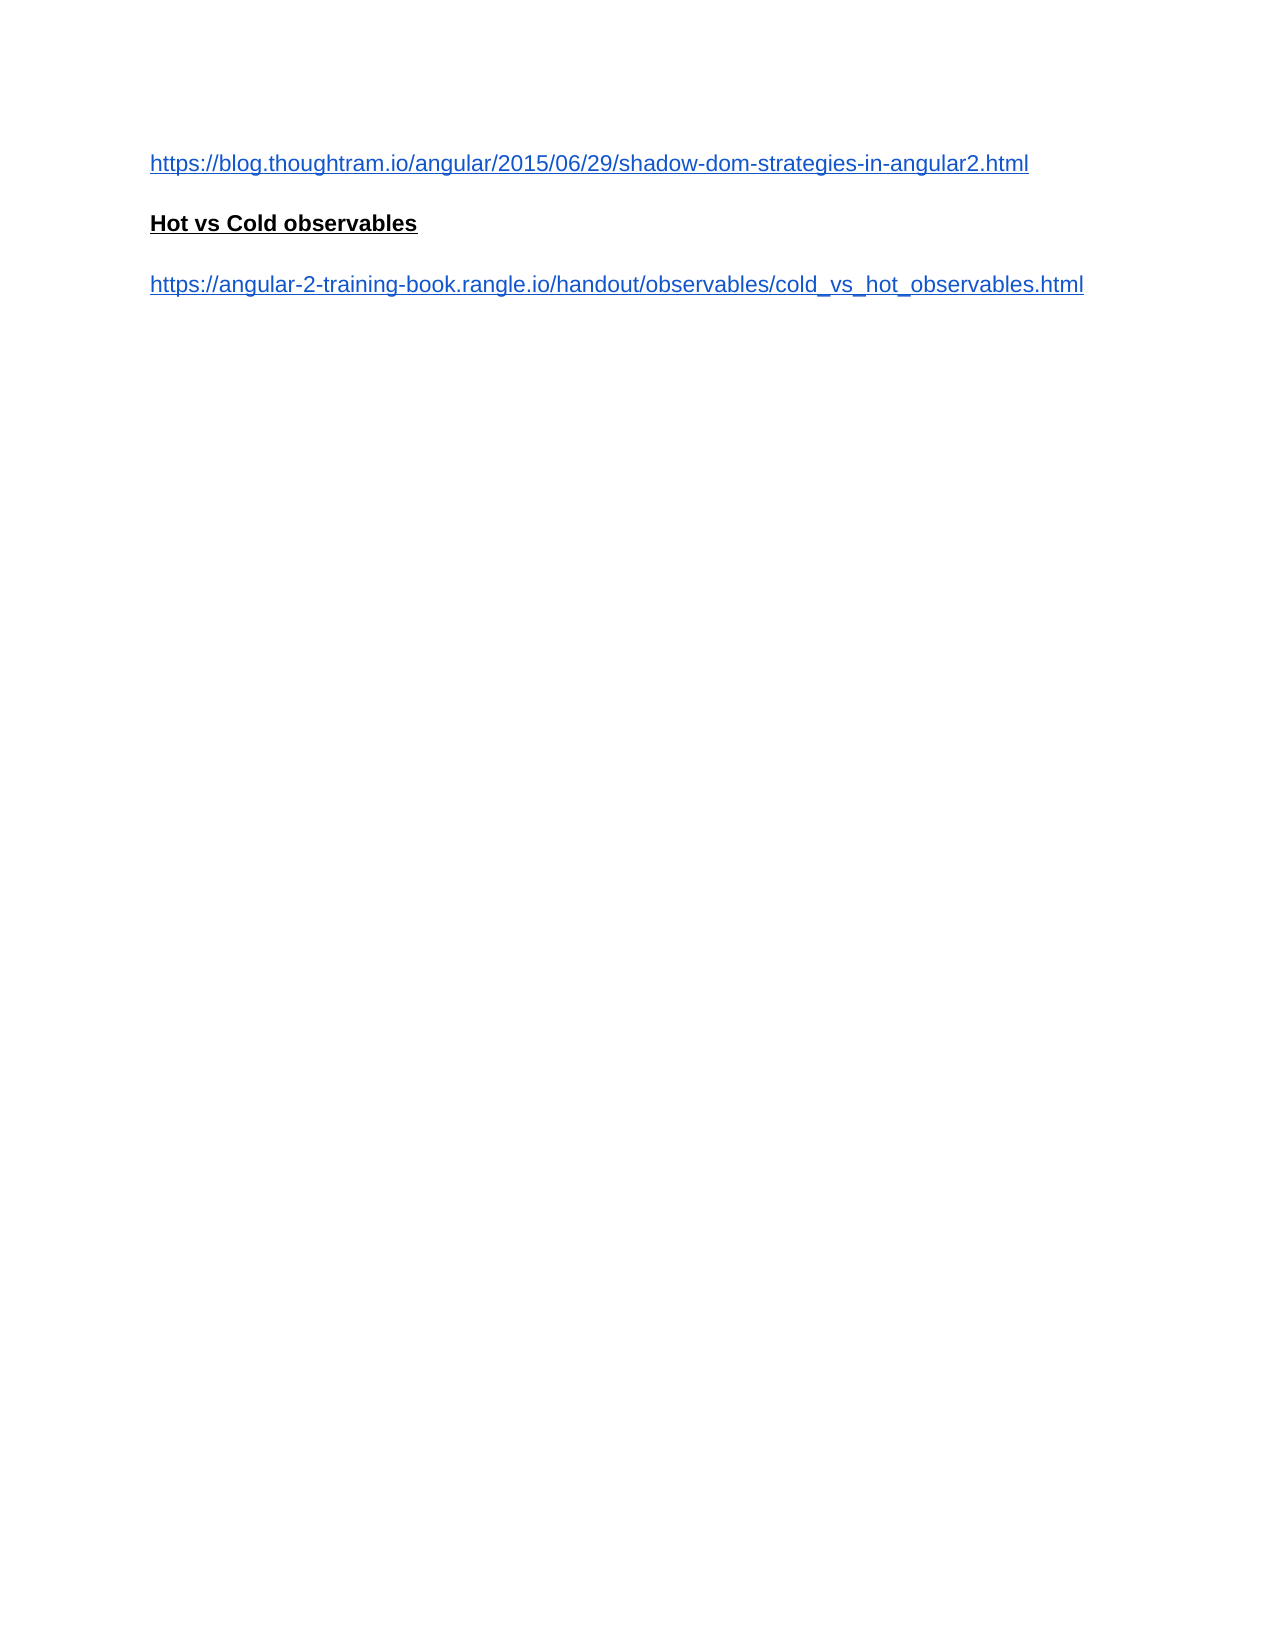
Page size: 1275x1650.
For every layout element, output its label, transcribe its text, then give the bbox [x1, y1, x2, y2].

text https://angular-2-training-book.rangle.io/handout/observables/cold_vs_hot_observables.html [150, 271, 1125, 297]
text https://blog.thoughtram.io/angular/2015/06/29/shadow-dom-strategies-in-angular2.html [150, 150, 1125, 176]
text Hot vs Cold observables [150, 210, 1125, 237]
